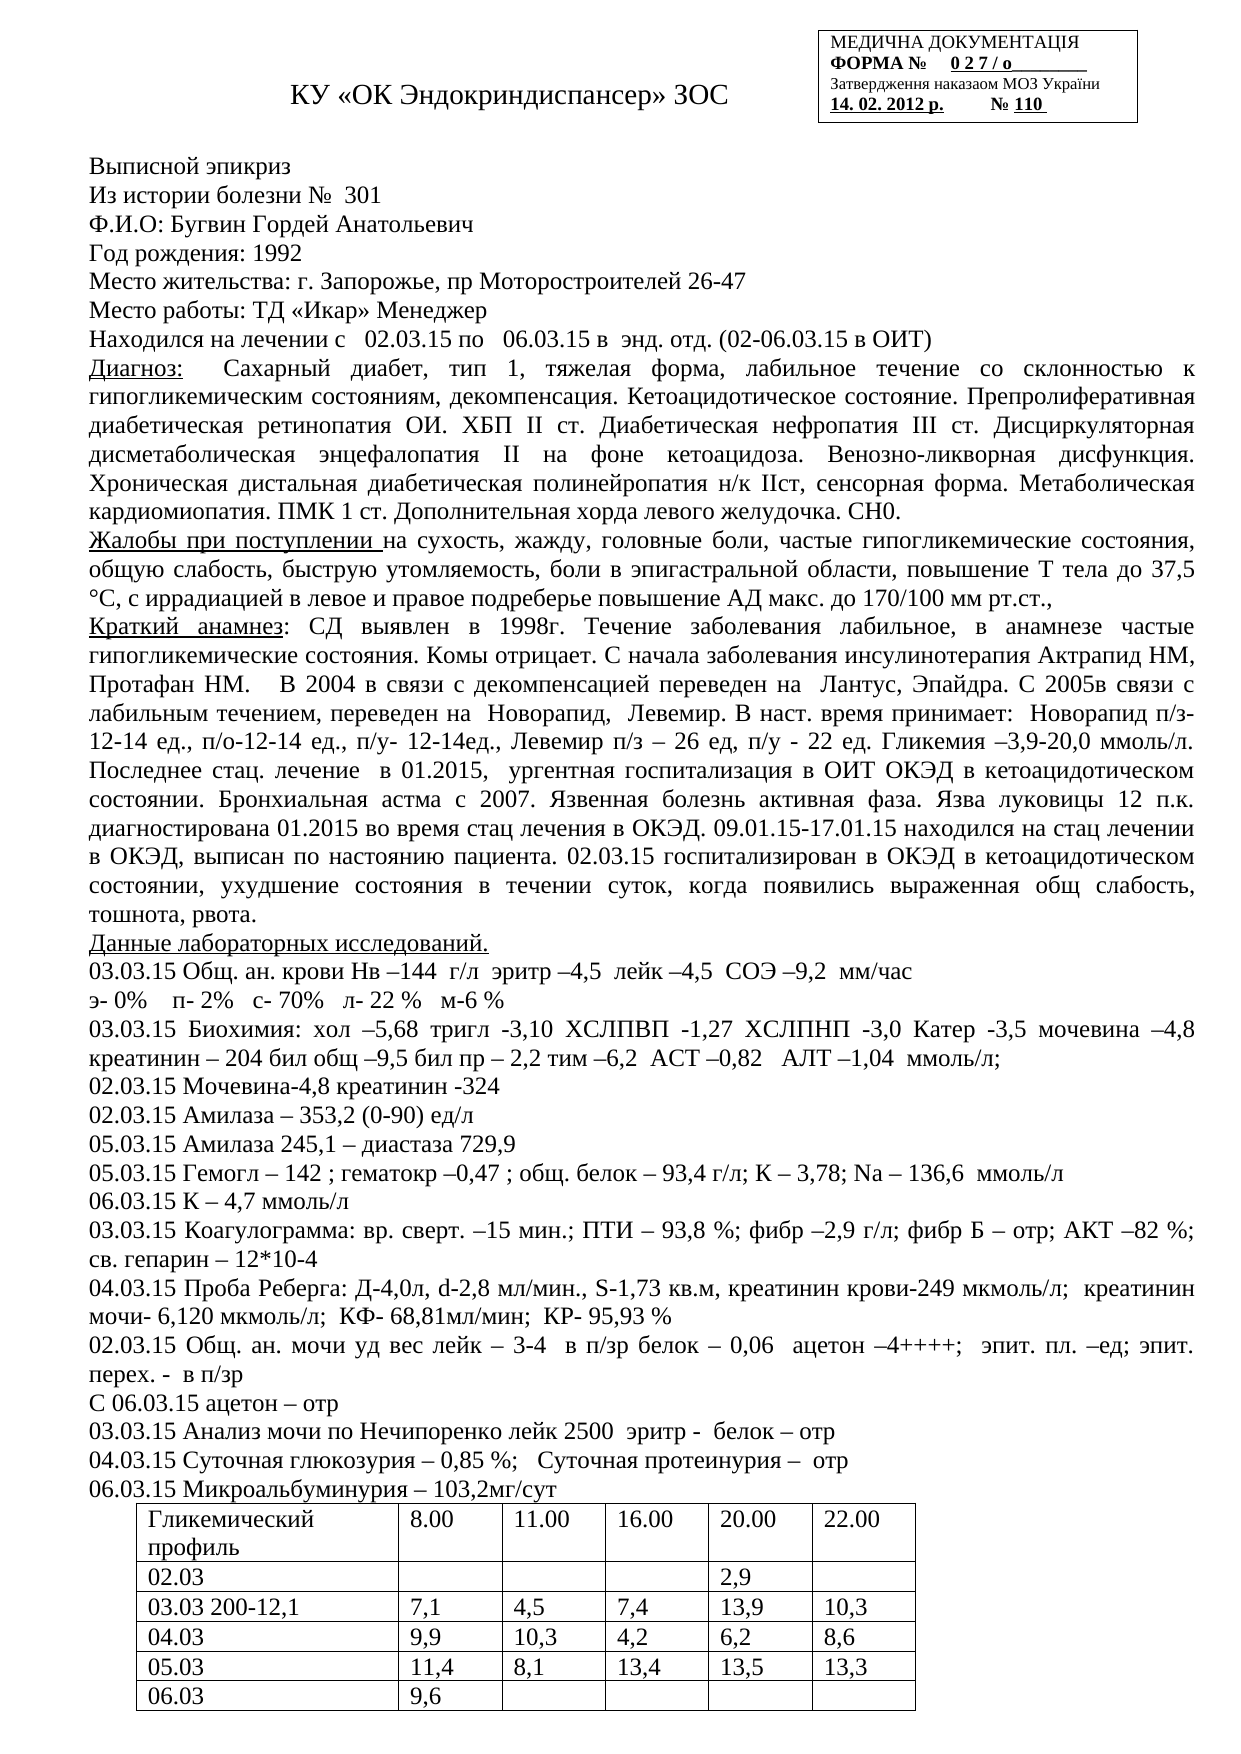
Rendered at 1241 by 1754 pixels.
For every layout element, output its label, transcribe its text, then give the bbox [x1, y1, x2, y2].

table_header 22.00 [813, 1504, 915, 1561]
subtitle Выписной эпикриз [89, 151, 1202, 180]
table_cell [503, 1681, 605, 1710]
text 02.03.15 Амилаза – 353,2 (0-90) ед/л [89, 1100, 1196, 1129]
text 03.03.15 Коагулограмма: вр. сверт. –15 мин.; ПТИ – 93,8 %; фибр –2,9 г/л; фибр Б – отр; АКТ –82 %; св. гепарин – 12*10-4 [89, 1215, 1196, 1273]
table_cell 02.03 [137, 1562, 398, 1591]
text Год рождения: 1992 [89, 238, 1196, 266]
table_cell [709, 1681, 812, 1710]
text 04.03.15 Проба Реберга: Д-4,0л, d-2,8 мл/мин., S-1,73 кв.м, креатинин крови-249 мкмоль/л; креатинин мочи- 6,120 мкмоль/л; КФ- 68,81мл/мин; КР- 95,93 % [89, 1273, 1196, 1330]
text 03.03.15 Биохимия: хол –5,68 тригл -3,10 ХСЛПВП -1,27 ХСЛПНП -3,0 Катер -3,5 мочевина –4,8 креатинин – 204 бил общ –9,5 бил пр – 2,2 тим –6,2 АСТ –0,82 АЛТ –1,04 ммоль/л; [89, 1014, 1196, 1071]
table_cell [503, 1562, 605, 1591]
subtitle Ф.И.О: Бугвин Гордей Анатольевич [89, 209, 1196, 238]
table_cell [813, 1681, 915, 1710]
text 03.03.15 Общ. ан. крови Нв –144 г/л эритр –4,5 лейк –4,5 СОЭ –9,2 мм/час [89, 956, 1196, 985]
text Место работы: ТД «Икар» Менеджер [89, 295, 1196, 324]
table_cell [606, 1562, 708, 1591]
text 06.03.15 К – 4,7 ммоль/л [89, 1186, 1196, 1215]
text 05.03.15 Гемогл – 142 ; гематокр –0,47 ; общ. белок – 93,4 г/л; К – 3,78; Nа – 136,6 ммоль/л [89, 1158, 1196, 1186]
table_cell 04.03 [137, 1622, 398, 1651]
table_cell 13,9 [709, 1592, 812, 1621]
subtitle 06.03.15 Микроальбуминурия – 103,2мг/сут [89, 1474, 1196, 1503]
table_cell 8,6 [813, 1622, 915, 1651]
table_cell 6,2 [709, 1622, 812, 1651]
text Жалобы при поступлении на сухость, жажду, головные боли, частые гипогликемические состояния, общую слабость, быструю утомляемость, боли в эпигастральной области, повышение Т тела до 37,5 °С, с иррадиацией в левое и правое подреберье повышение АД макс. до 170/100 мм рт.ст., [89, 525, 1196, 611]
table_cell 2,9 [709, 1562, 812, 1591]
text Находился на лечении с 02.03.15 по 06.03.15 в энд. отд. (02-06.03.15 в ОИТ) [89, 324, 1196, 353]
table_cell 4,5 [503, 1592, 605, 1621]
table_cell 05.03 [137, 1652, 398, 1680]
text Диагноз: Сахарный диабет, тип 1, тяжелая форма, лабильное течение со склонностью к гипогликемическим состояниям, декомпенсация. Кетоацидотическое состояние. Препролиферативная диабетическая ретинопатия ОИ. ХБП II ст. Диабетическая нефропатия III ст. Дисциркуляторная дисметаболическая энцефалопатия II на фоне кетоацидоза. Венозно-ликворная дисфункция. Хроническая дистальная диабетическая полинейропатия н/к IIст, сенсорная форма. Метаболическая кардиомиопатия. ПМК 1 ст. Дополнительная хорда левого желудочка. СН0. [89, 353, 1196, 525]
table_header 8.00 [399, 1504, 502, 1561]
subtitle Из истории болезни № 301 [89, 180, 1196, 209]
text Данные лабораторных исследований. [89, 928, 1196, 956]
table_cell 9,6 [399, 1681, 502, 1710]
table_cell 10,3 [813, 1592, 915, 1621]
table_cell 13,3 [813, 1652, 915, 1680]
table_cell 4,2 [606, 1622, 708, 1651]
table_header 20.00 [709, 1504, 812, 1561]
table_header 16.00 [606, 1504, 708, 1561]
text э- 0% п- 2% с- 70% л- 22 % м-6 % [89, 985, 1196, 1014]
table_cell 13,5 [709, 1652, 812, 1680]
text 03.03.15 Анализ мочи по Нечипоренко лейк 2500 эритр - белок – отр [89, 1416, 1196, 1445]
table_header Гликемический профиль [137, 1504, 398, 1561]
table_cell [399, 1562, 502, 1591]
text 04.03.15 Суточная глюкозурия – 0,85 %; Суточная протеинурия – отр [89, 1445, 1196, 1474]
table_cell 7,1 [399, 1592, 502, 1621]
text Краткий анамнез: СД выявлен в 1998г. Течение заболевания лабильное, в анамнезе частые гипогликемические состояния. Комы отрицает. С начала заболевания инсулинотерапия Актрапид НМ, Протафан НМ. В 2004 в связи с декомпенсацией переведен на Лантус, Эпайдра. С 2005в связи с лабильным течением, переведен на Новорапид, Левемир. В наст. время принимает: Новорапид п/з-12-14 ед., п/о-12-14 ед., п/у- 12-14ед., Левемир п/з – 26 ед, п/у - 22 ед. Гликемия –3,9-20,0 ммоль/л. Последнее стац. лечение в 01.2015, ургентная госпитализация в ОИТ ОКЭД в кетоацидотическом состоянии. Бронхиальная астма с 2007. Язвенная болезнь активная фаза. Язва луковицы 12 п.к. диагностирована 01.2015 во время стац лечения в ОКЭД. 09.01.15-17.01.15 находился на стац лечении в ОКЭД, выписан по настоянию пациента. 02.03.15 госпитализирован в ОКЭД в кетоацидотическом состоянии, ухудшение состояния в течении суток, когда появились выраженная общ слабость, тошнота, рвота. [89, 611, 1196, 928]
text Место жительства: г. Запорожье, пр Моторостроителей 26-47 [89, 266, 1196, 295]
table_cell [606, 1681, 708, 1710]
subtitle 02.03.15 Общ. ан. мочи уд вес лейк – 3-4 в п/зр белок – 0,06 ацетон –4++++; эпит. пл. –ед; эпит. перех. - в п/зр [89, 1330, 1196, 1388]
table_cell 9,9 [399, 1622, 502, 1651]
text 05.03.15 Амилаза 245,1 – диастаза 729,9 [89, 1129, 1196, 1158]
table_cell 06.03 [137, 1681, 398, 1710]
table_cell 10,3 [503, 1622, 605, 1651]
table_cell 13,4 [606, 1652, 708, 1680]
table_cell 7,4 [606, 1592, 708, 1621]
table_header 11.00 [503, 1504, 605, 1561]
table_cell [813, 1562, 915, 1591]
table_cell 11,4 [399, 1652, 502, 1680]
text С 06.03.15 ацетон – отр [89, 1388, 1196, 1416]
table_cell 03.03 200-12,1 [137, 1592, 398, 1621]
text 02.03.15 Мочевина-4,8 креатинин -324 [89, 1071, 1196, 1100]
table_cell 8,1 [503, 1652, 605, 1680]
